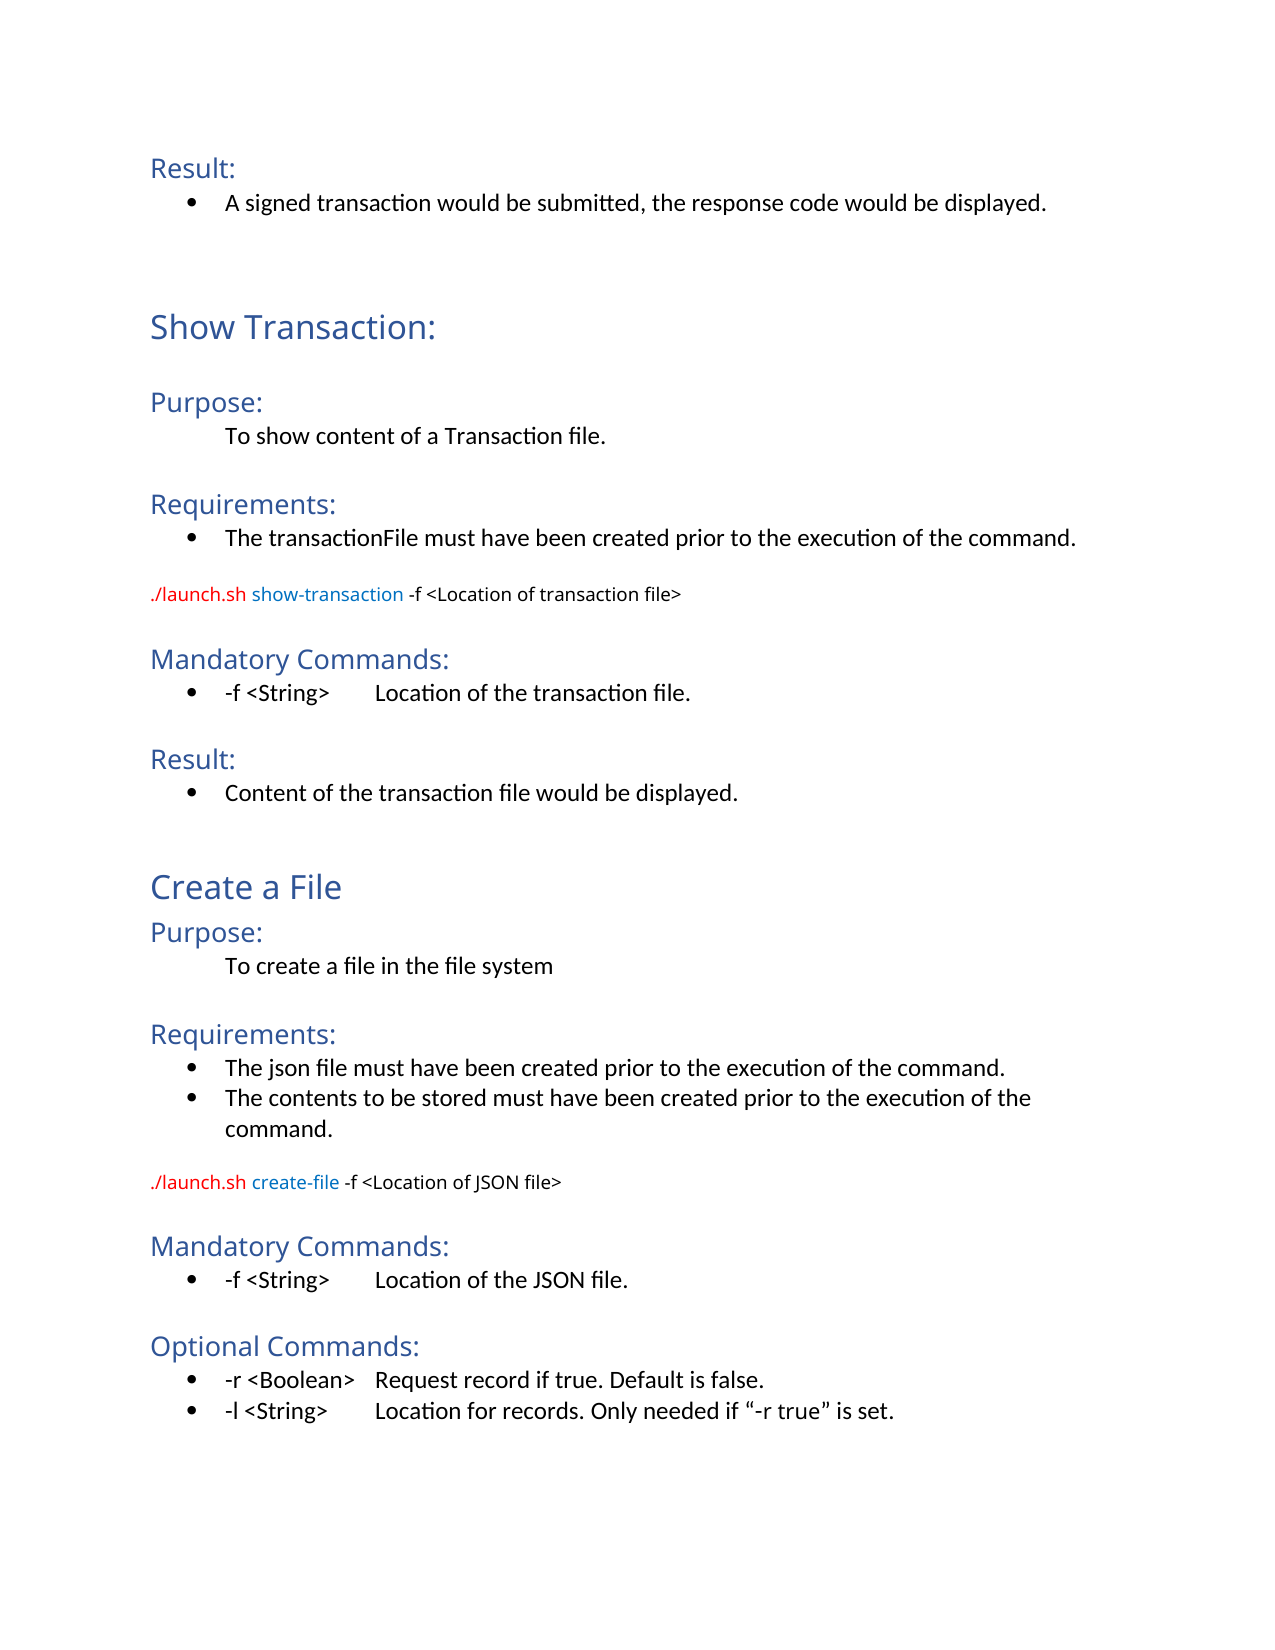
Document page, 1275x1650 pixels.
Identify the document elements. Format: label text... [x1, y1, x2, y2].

subtitle Mandatory Commands: [150, 640, 1125, 677]
list A signed transaction would be submitted, the response code would be displayed. [187, 187, 1125, 217]
text To create a file in the file system [150, 950, 1125, 980]
text To show content of a Transaction file. [150, 420, 1125, 451]
subtitle Mandatory Commands: [150, 1227, 1125, 1264]
list -f <String> Location of the transaction file. [187, 677, 1125, 708]
list The json file must have been created prior to the execution of the command. [187, 1052, 1125, 1082]
list -f <String> Location of the JSON file. [187, 1264, 1125, 1295]
subtitle Optional Commands: [150, 1328, 1125, 1365]
subtitle Result: [150, 741, 1125, 777]
subtitle Result: [150, 150, 1125, 187]
subtitle Show Transaction: [150, 303, 1125, 349]
subtitle Requirements: [150, 1015, 1125, 1052]
subtitle Requirements: [150, 486, 1125, 522]
text ./launch.sh create-file -f <Location of JSON file> [150, 1169, 1125, 1194]
subtitle Purpose: [150, 913, 1125, 950]
text ./launch.sh show-transaction -f <Location of transaction file> [150, 582, 1125, 607]
list Content of the transaction file would be displayed. [187, 777, 1125, 808]
subtitle Create a File [150, 863, 1125, 909]
list -l <String> Location for records. Only needed if “-r true” is set. [187, 1395, 1125, 1426]
subtitle Purpose: [150, 383, 1125, 420]
list The contents to be stored must have been created prior to the execution of the command. [187, 1082, 1125, 1143]
list -r <Boolean> Request record if true. Default is false. [187, 1365, 1125, 1395]
list The transactionFile must have been created prior to the execution of the command. [187, 522, 1125, 553]
